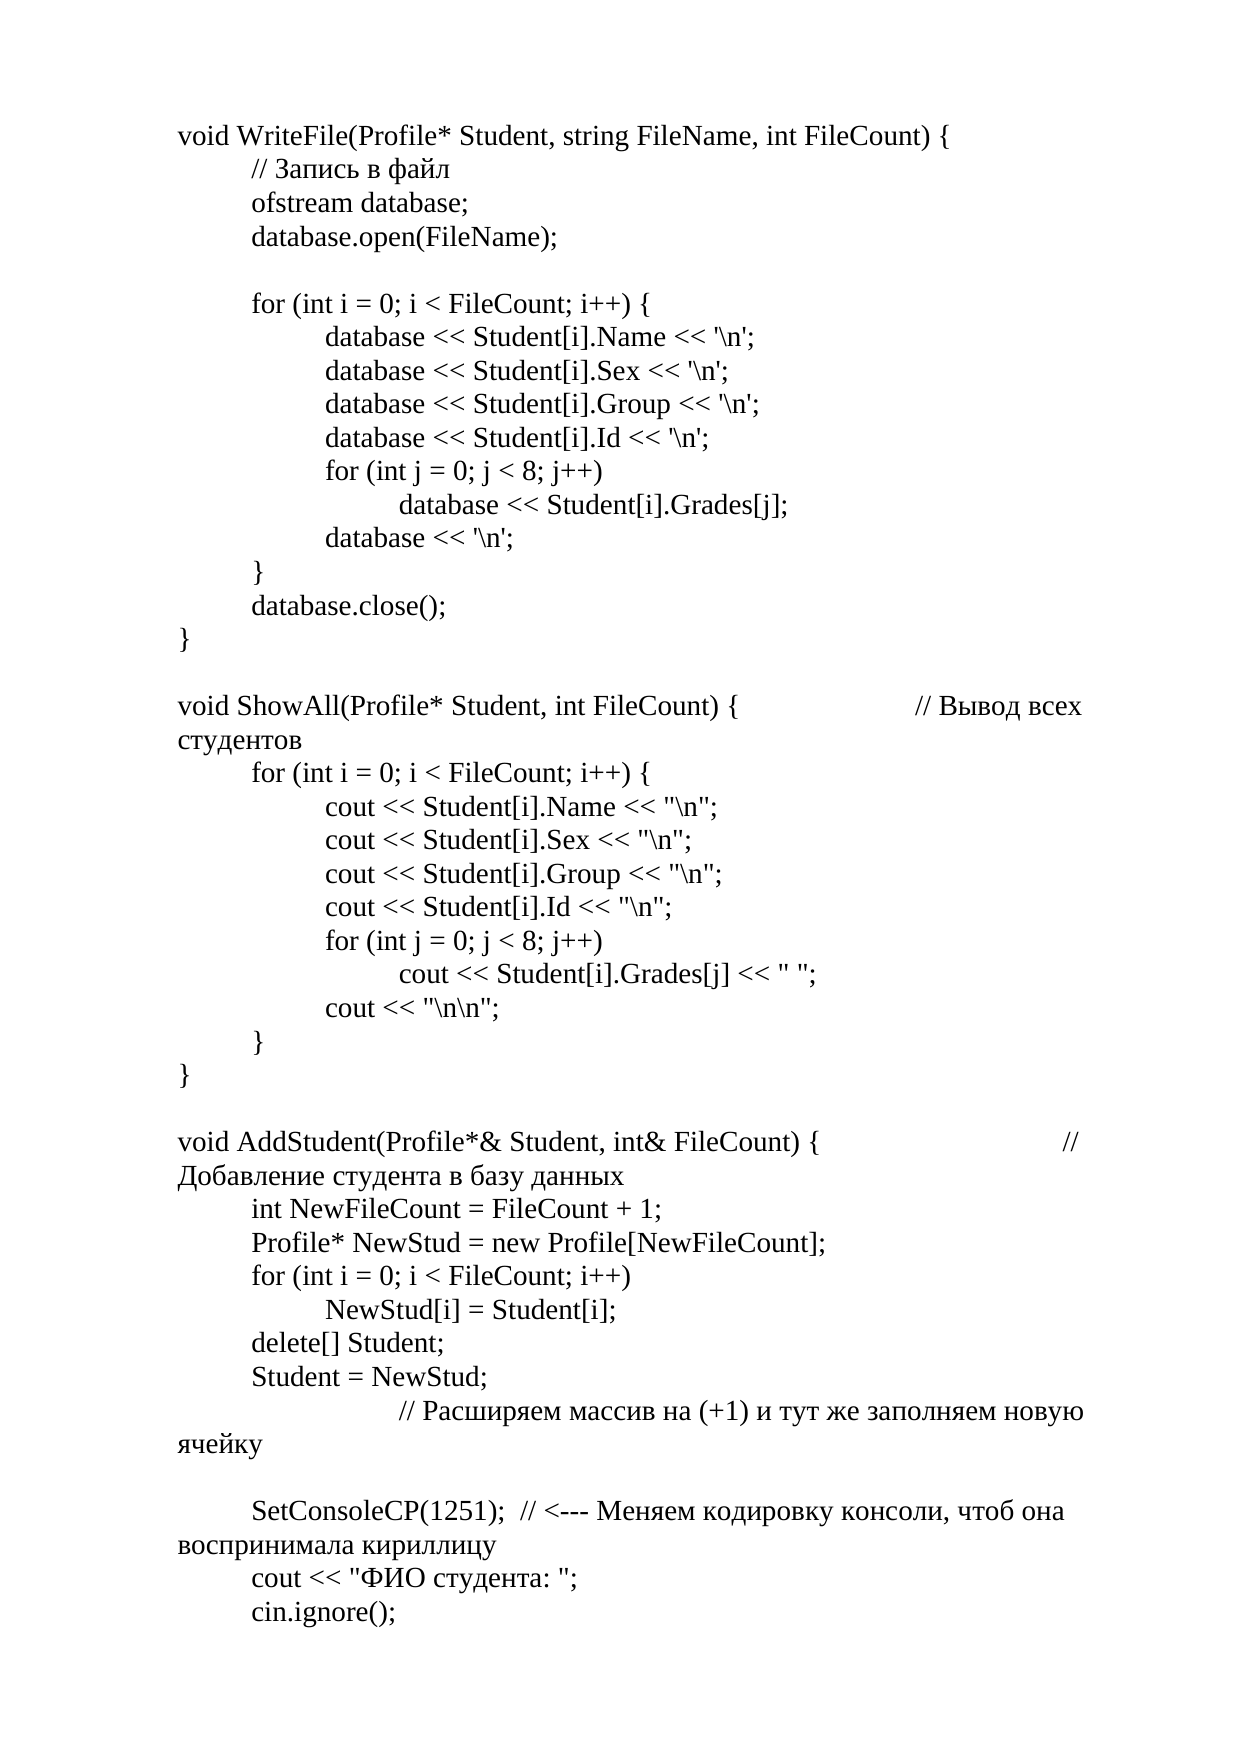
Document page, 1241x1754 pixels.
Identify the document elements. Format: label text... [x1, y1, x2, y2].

text cout << "ФИО студента: "; [177, 1560, 1152, 1594]
text database << Student[i].Name << '\n'; [177, 319, 1152, 353]
text database << Student[i].Group << '\n'; [177, 386, 1152, 420]
text for (int i = 0; i < FileCount; i++) { [177, 286, 1152, 319]
text SetConsoleCP(1251); // <--- Меняем кодировку консоли, чтоб она воспринимала кириллицу [177, 1493, 1152, 1560]
text Profile* NewStud = new Profile[NewFileCount]; [177, 1225, 1152, 1258]
text for (int j = 0; j < 8; j++) [177, 453, 1152, 487]
text cout << "\n\n"; [177, 990, 1152, 1024]
text database << '\n'; [177, 521, 1152, 554]
text cout << Student[i].Id << "\n"; [177, 889, 1152, 923]
text cout << Student[i].Sex << "\n"; [177, 822, 1152, 856]
text void ShowAll(Profile* Student, int FileCount) { // Вывод всех студентов [177, 688, 1152, 755]
text Student = NewStud; // Расширяем массив на (+1) и тут же заполняем новую ячейку [177, 1359, 1152, 1460]
text } [177, 1024, 1152, 1057]
text void WriteFile(Profile* Student, string FileName, int FileCount) { // Запись в файл [177, 118, 1152, 185]
text void AddStudent(Profile*& Student, int& FileCount) { // Добавление студента в базу данных [177, 1124, 1152, 1191]
text for (int j = 0; j < 8; j++) [177, 923, 1152, 957]
text delete[] Student; [177, 1326, 1152, 1359]
text } [177, 1057, 1152, 1091]
text NewStud[i] = Student[i]; [177, 1292, 1152, 1326]
text cout << Student[i].Grades[j] << " "; [177, 957, 1152, 990]
text database << Student[i].Grades[j]; [177, 487, 1152, 521]
text ofstream database; [177, 185, 1152, 219]
text } [177, 621, 1152, 655]
text database << Student[i].Id << '\n'; [177, 420, 1152, 453]
text cout << Student[i].Group << "\n"; [177, 856, 1152, 889]
text for (int i = 0; i < FileCount; i++) [177, 1258, 1152, 1292]
text cout << Student[i].Name << "\n"; [177, 789, 1152, 822]
text database.close(); [177, 588, 1152, 621]
text } [177, 554, 1152, 588]
text for (int i = 0; i < FileCount; i++) { [177, 755, 1152, 789]
text database.open(FileName); [177, 219, 1152, 252]
text int NewFileCount = FileCount + 1; [177, 1191, 1152, 1225]
text cin.ignore(); [177, 1594, 1152, 1627]
text database << Student[i].Sex << '\n'; [177, 353, 1152, 386]
